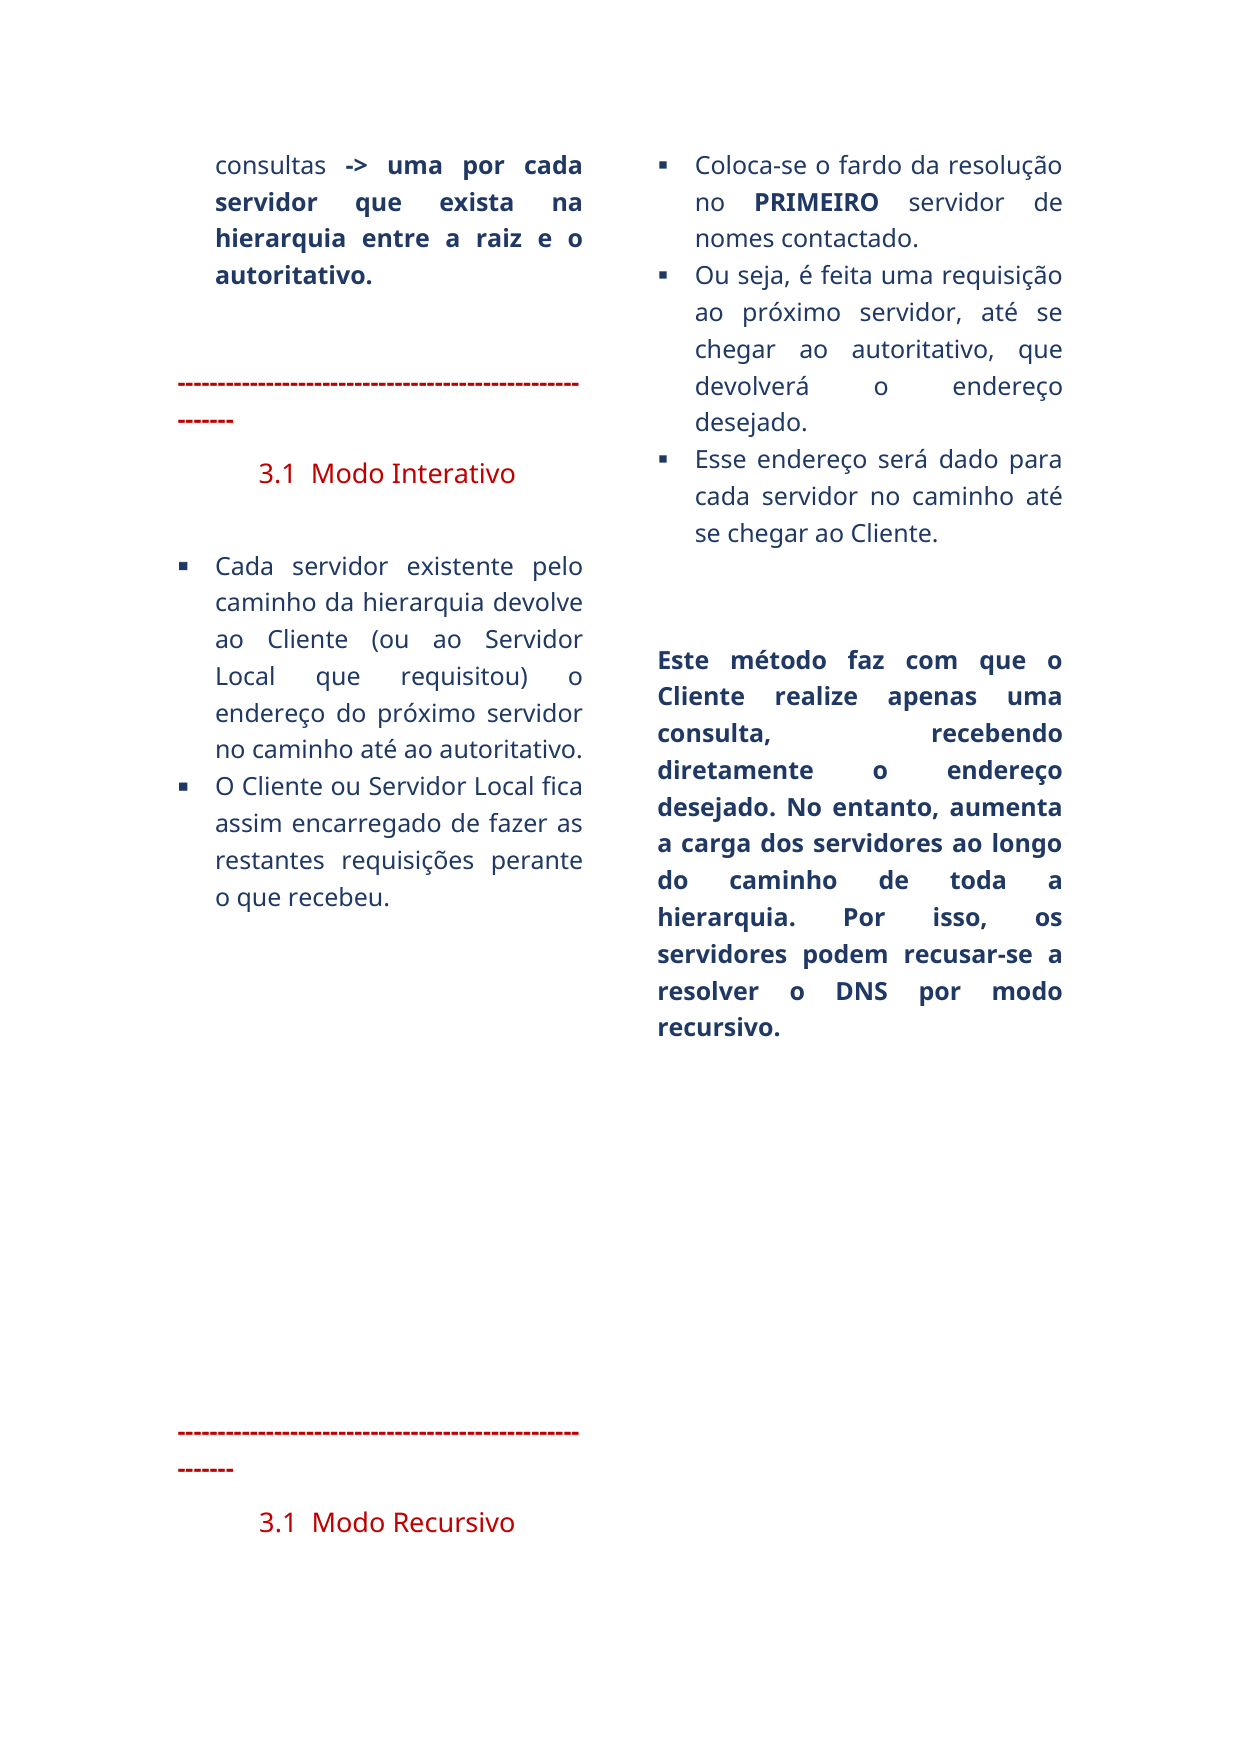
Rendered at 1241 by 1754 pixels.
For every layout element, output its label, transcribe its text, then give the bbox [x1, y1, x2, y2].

list Coloca-se o fardo da resolução no PRIMEIRO servidor de nomes contactado. [657, 148, 1063, 255]
list Para resolver cada requisição, são necessárias várias consultas -> uma por cada servidor que exista na hierarquia entre a raiz e o autoritativo. [177, 148, 583, 292]
text --------------------------------------------------------- [177, 365, 583, 436]
list O Cliente ou Servidor Local fica assim encarregado de fazer as restantes requisições perante o que recebeu. [177, 769, 583, 913]
list Ou seja, é feita uma requisição ao próximo servidor, até se chegar ao autoritativo, que devolverá o endereço desejado. [657, 258, 1063, 439]
text Este método faz com que o Cliente realize apenas uma consulta, recebendo diretamente o endereço desejado. No entanto, aumenta a carga dos servidores ao longo do caminho de toda a hierarquia. Por isso, os servidores podem recusar-se a resolver o DNS por modo recursivo. [657, 642, 1063, 1044]
text 3.1 Modo Interativo [177, 455, 583, 492]
text 3.1 Modo Recursivo [177, 1504, 583, 1541]
list Cada servidor existente pelo caminho da hierarquia devolve ao Cliente (ou ao Servidor Local que requisitou) o endereço do próximo servidor no caminho até ao autoritativo. [177, 548, 583, 766]
list Esse endereço será dado para cada servidor no caminho até se chegar ao Cliente. [657, 442, 1063, 549]
text --------------------------------------------------------- [177, 1413, 583, 1484]
